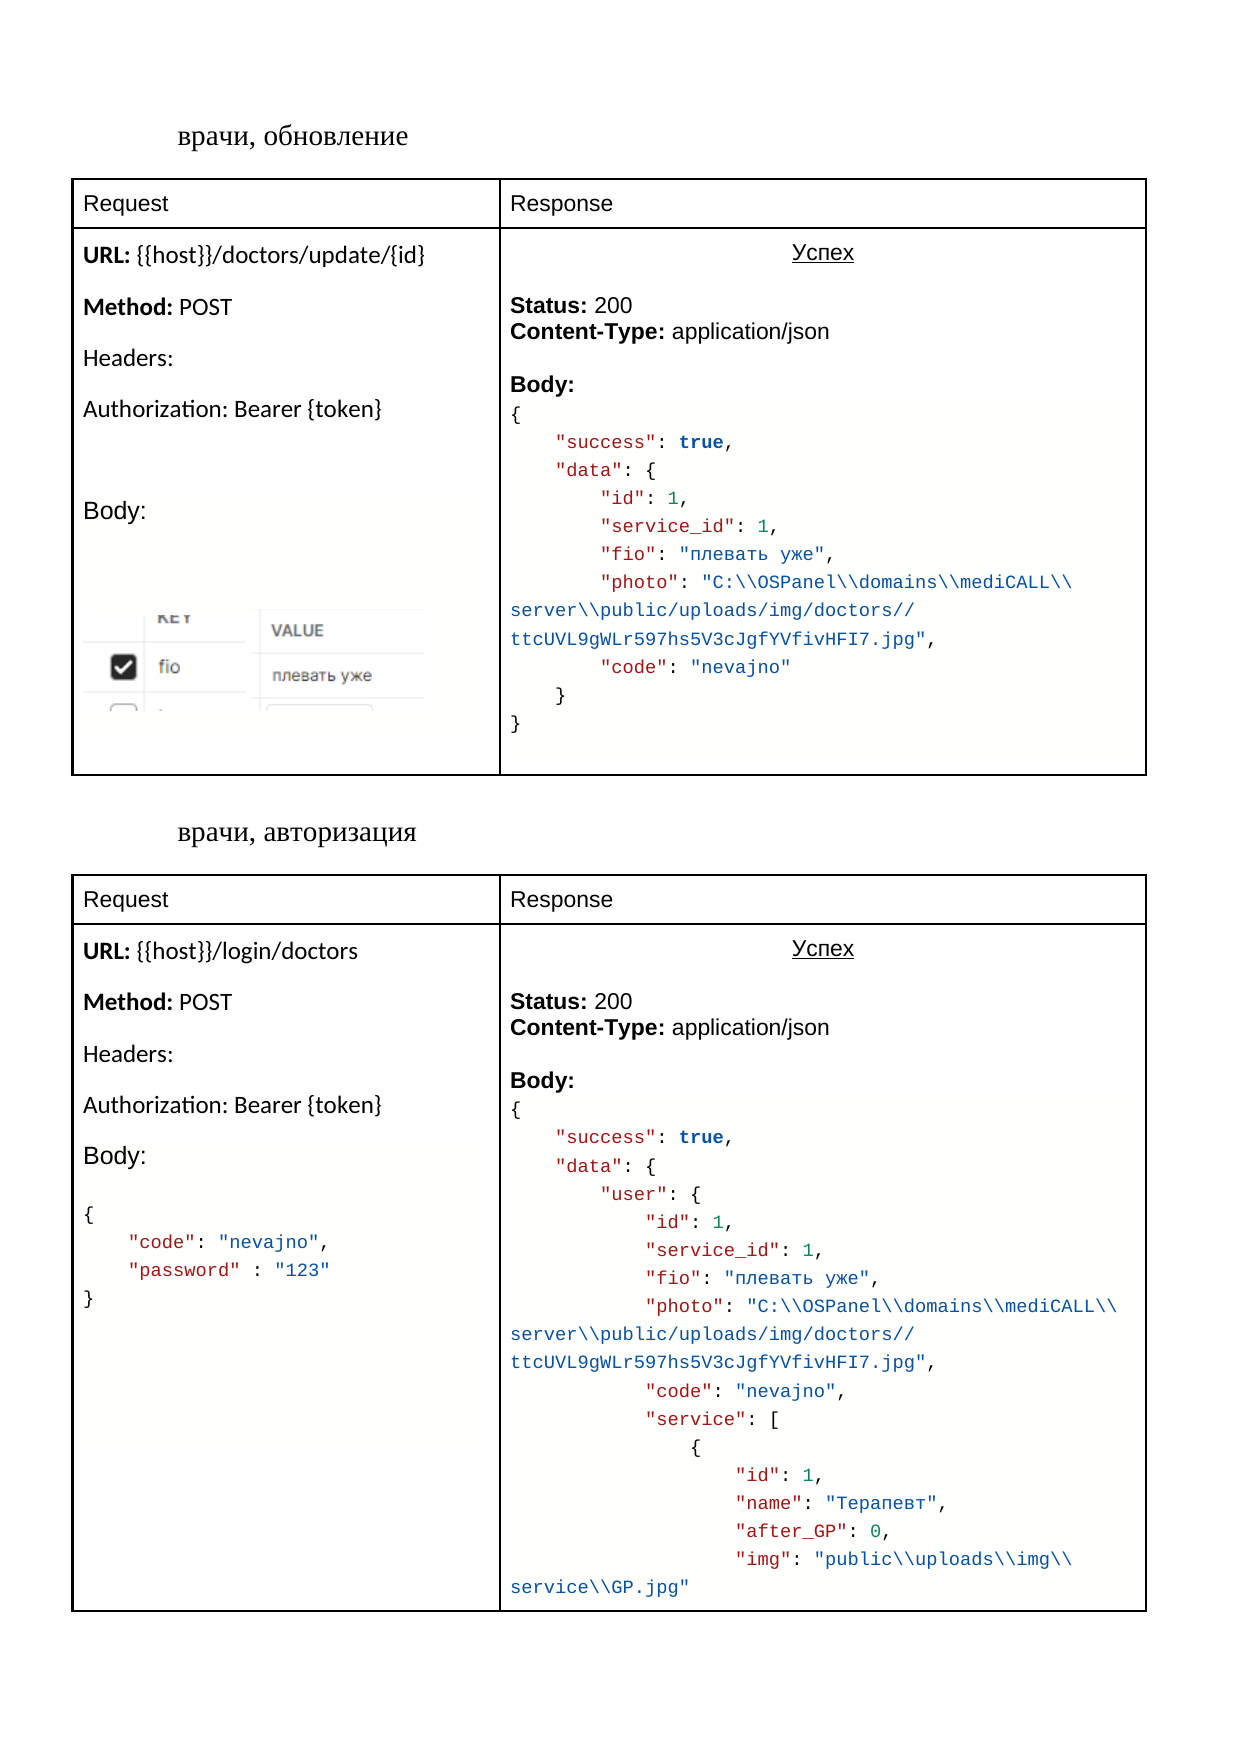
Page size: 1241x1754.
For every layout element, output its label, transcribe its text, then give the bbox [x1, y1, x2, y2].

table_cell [501, 925, 1145, 1610]
table_header Response [501, 876, 1145, 923]
table_header Response [501, 180, 1145, 227]
text врачи, обновление [177, 118, 1152, 152]
table_cell URL: {{host}}/doctors/update/{id} Method: POST Headers: Authorization: Bearer {token} Body: [74, 229, 499, 773]
picture [82, 615, 246, 711]
table_header Request [74, 180, 499, 227]
table_cell Успех Status: 200 Content-Type: application/json Body: { "success": true, "data": { "id": 1, "service_id": 1, "fio": "плевать уже", "photo": "C:\\OSPanel\\domains\\mediCALL\\server\\public/uploads/img/doctors//ttcUVL9gWLr597hs5V3cJgfYVfivHFI7.jpg", "code": "nevajno" } } [501, 229, 1145, 773]
text врачи, авторизация [177, 814, 1152, 848]
table_header Request [74, 876, 499, 923]
picture [250, 609, 424, 711]
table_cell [74, 925, 499, 1610]
